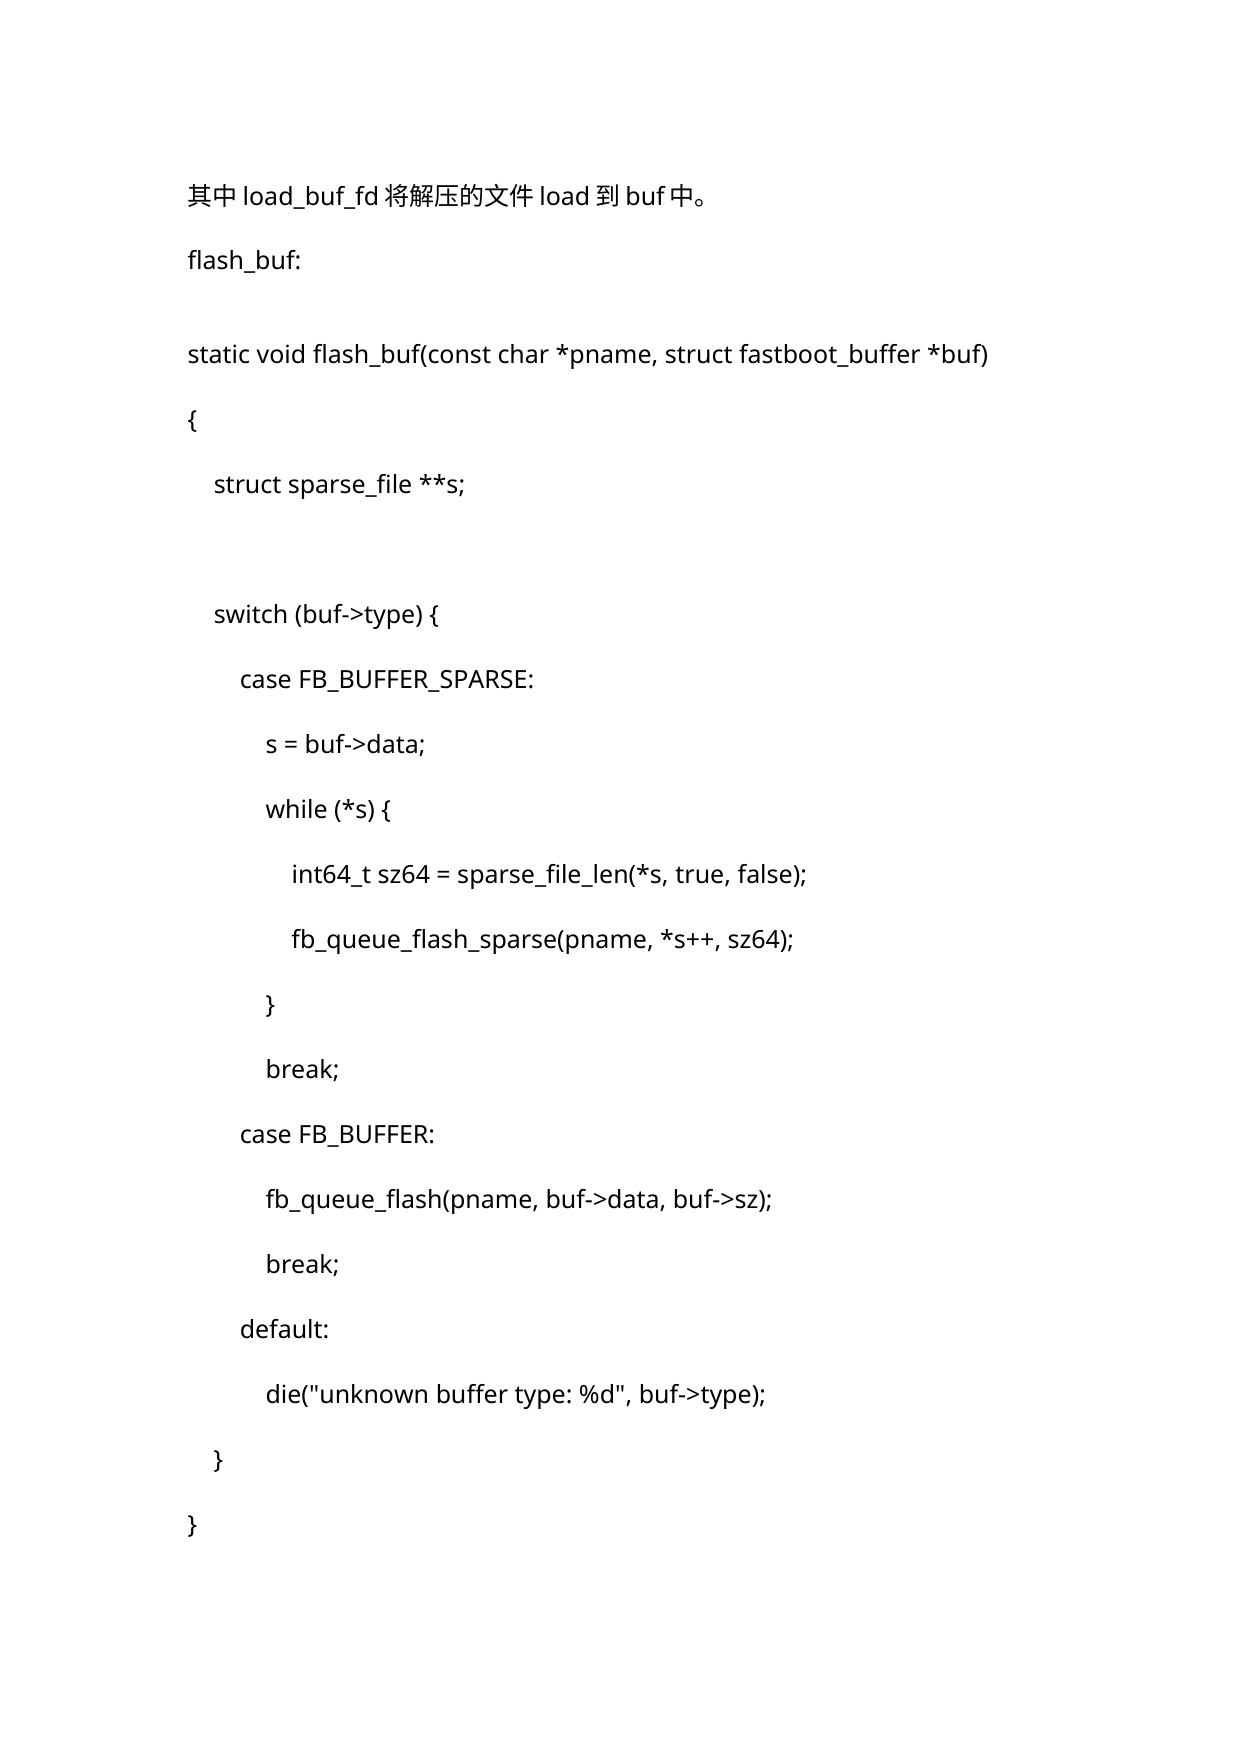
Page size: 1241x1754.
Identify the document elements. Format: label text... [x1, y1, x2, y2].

text s = buf->data; [187, 711, 1053, 776]
text while (*s) { [187, 776, 1053, 841]
text struct sparse_file **s; [187, 451, 1053, 516]
text fb_queue_flash_sparse(pname, *s++, sz64); [187, 906, 1053, 971]
text case FB_BUFFER: [187, 1101, 1053, 1166]
text { [187, 386, 1053, 451]
text break; [187, 1036, 1053, 1101]
text default: [187, 1296, 1053, 1361]
text fb_queue_flash(pname, buf->data, buf->sz); [187, 1166, 1053, 1231]
text } [187, 971, 1053, 1036]
text break; [187, 1231, 1053, 1296]
text static void flash_buf(const char *pname, struct fastboot_buffer *buf) [187, 321, 1053, 386]
text } [187, 1426, 1053, 1491]
text switch (buf->type) { [187, 581, 1053, 646]
text } [187, 1491, 1053, 1556]
text int64_t sz64 = sparse_file_len(*s, true, false); [187, 841, 1053, 906]
text die("unknown buffer type: %d", buf->type); [187, 1361, 1053, 1426]
text case FB_BUFFER_SPARSE: [187, 646, 1053, 711]
text 其中load_buf_fd将解压的文件load到buf中。 flash_buf: [187, 162, 1053, 292]
